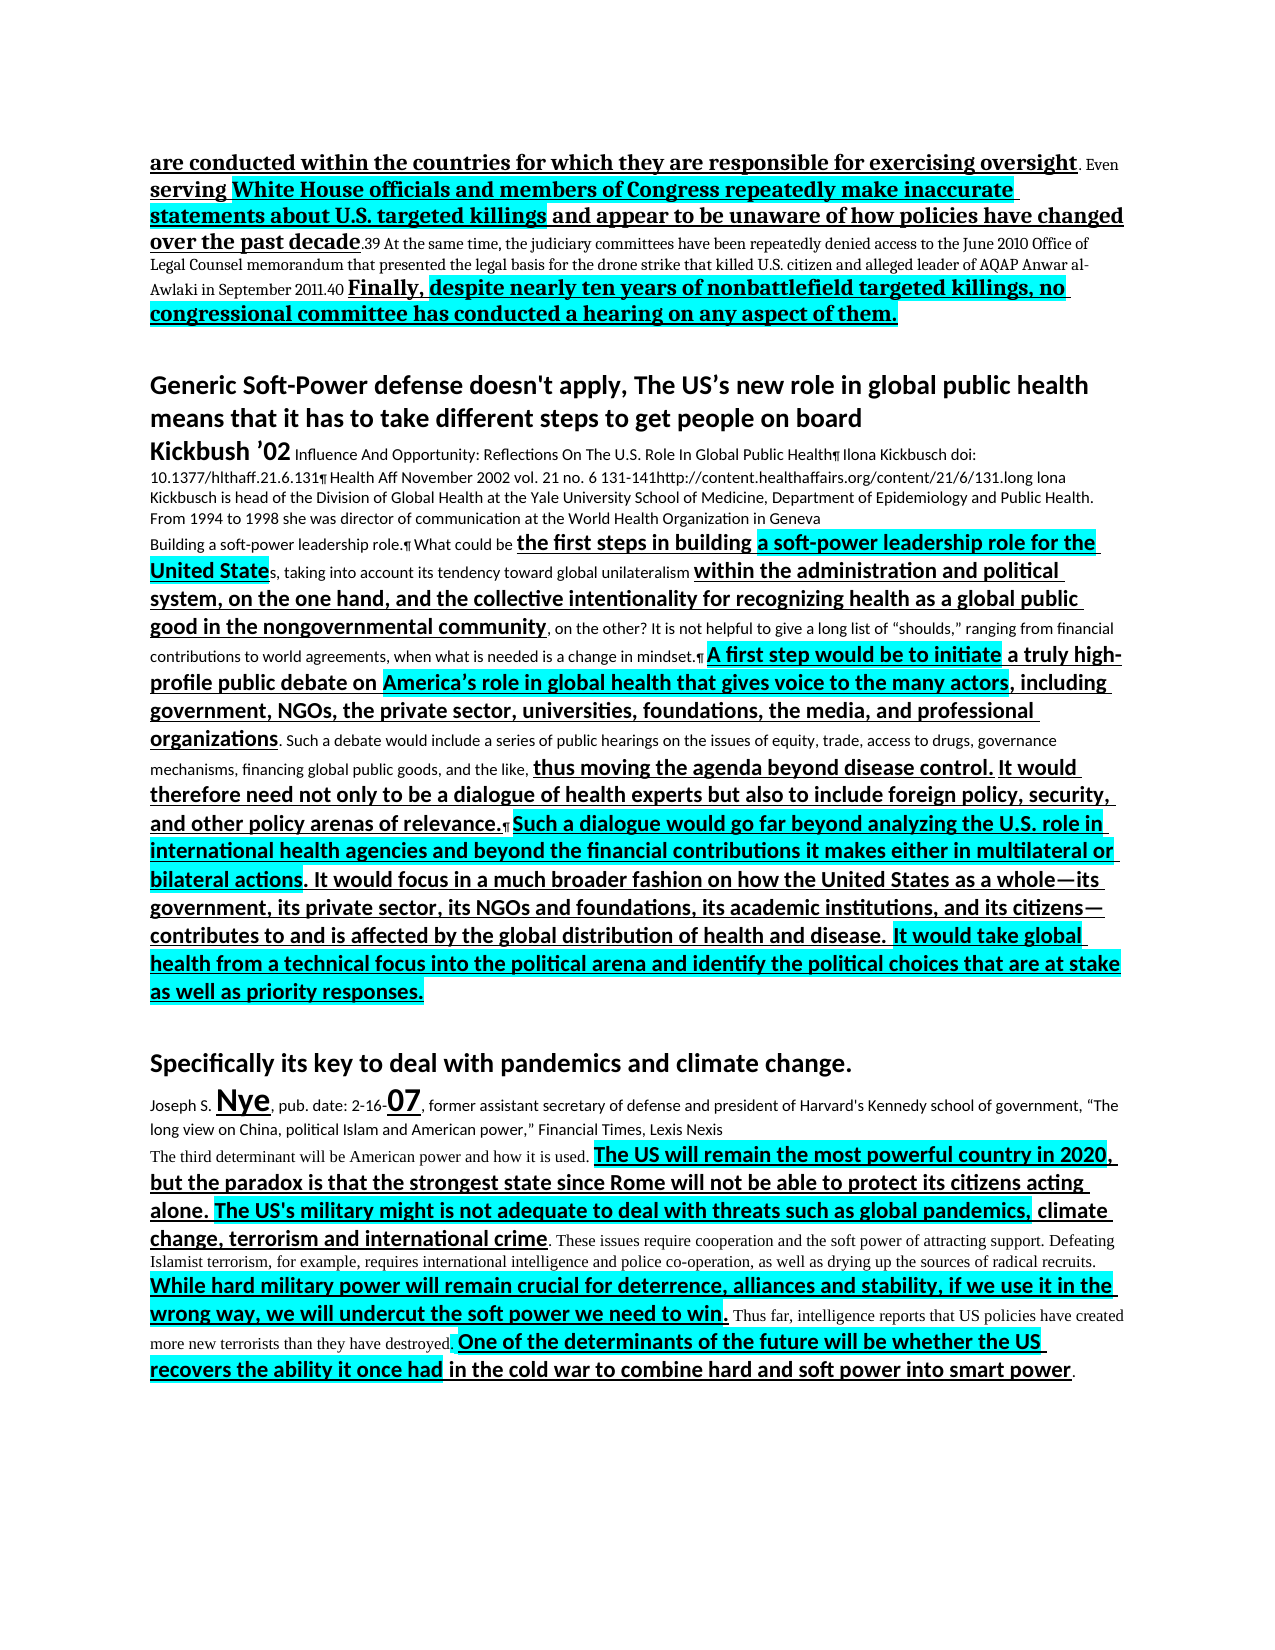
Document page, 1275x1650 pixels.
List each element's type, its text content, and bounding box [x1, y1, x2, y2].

subtitle Specifically its key to deal with pandemics and climate change. [150, 1046, 1125, 1079]
subtitle Generic Soft-Power defense doesn't apply, The US’s new role in global public health means that it has to take different steps to get people on board [150, 368, 1125, 434]
text Kickbush ’02 Influence And Opportunity: Reflections On The U.S. Role In Global Public Health¶ Ilona Kickbusch doi: 10.1377/hlthaff.21.6.131¶ Health Aff November 2002 vol. 21 no. 6 131-141http://content.healthaffairs.org/content/21/6/131.long lona Kickbusch is head of the Division of Global Health at the Yale University School of Medicine, Department of Epidemiology and Public Health. From 1994 to 1998 she was director of communication at the World Health Organization in Geneva [150, 434, 1125, 528]
text Building a soft-power leadership role.¶ What could be the first steps in building a soft-power leadership role for the United States, taking into account its tendency toward global unilateralism within the administration and political system, on the one hand, and the collective intentionality for recognizing health as a global public good in the nongovernmental community, on the other? It is not helpful to give a long list of “shoulds,” ranging from financial contributions to world agreements, when what is needed is a change in mindset.¶ A first step would be to initiate a truly high-profile public debate on America’s role in global health that gives voice to the many actors, including government, NGOs, the private sector, universities, foundations, the media, and professional organizations. Such a debate would include a series of public hearings on the issues of equity, trade, access to drugs, governance mechanisms, financing global public goods, and the like, thus moving the agenda beyond disease control. It would therefore need not only to be a dialogue of health experts but also to include foreign policy, security, and other policy arenas of relevance.¶ Such a dialogue would go far beyond analyzing the U.S. role in international health agencies and beyond the financial contributions it makes either in multilateral or bilateral actions. It would focus in a much broader fashion on how the United States as a whole—its government, its private sector, its NGOs and foundations, its academic institutions, and its citizens—contributes to and is affected by the global distribution of health and disease. It would take global health from a technical focus into the political arena and identify the political choices that are at stake as well as priority responses. [150, 528, 1125, 1005]
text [150, 150, 1125, 327]
text Joseph S. Nye, pub. date: 2-16-07, former assistant secretary of defense and president of Harvard's Kennedy school of government, “The long view on China, political Islam and American power,” Financial Times, Lexis Nexis [150, 1079, 1125, 1140]
text The third determinant will be American power and how it is used. The US will remain the most powerful country in 2020, but the paradox is that the strongest state since Rome will not be able to protect its citizens acting alone. The US's military might is not adequate to deal with threats such as global pandemics, climate change, terrorism and international crime. These issues require cooperation and the soft power of attracting support. Defeating Islamist terrorism, for example, requires international intelligence and police co-operation, as well as drying up the sources of radical recruits. While hard military power will remain crucial for deterrence, alliances and stability, if we use it in the wrong way, we will undercut the soft power we need to win. Thus far, intelligence reports that US policies have created more new terrorists than they have destroyed. One of the determinants of the future will be whether the US recovers the ability it once had in the cold war to combine hard and soft power into smart power. [150, 1140, 1125, 1383]
